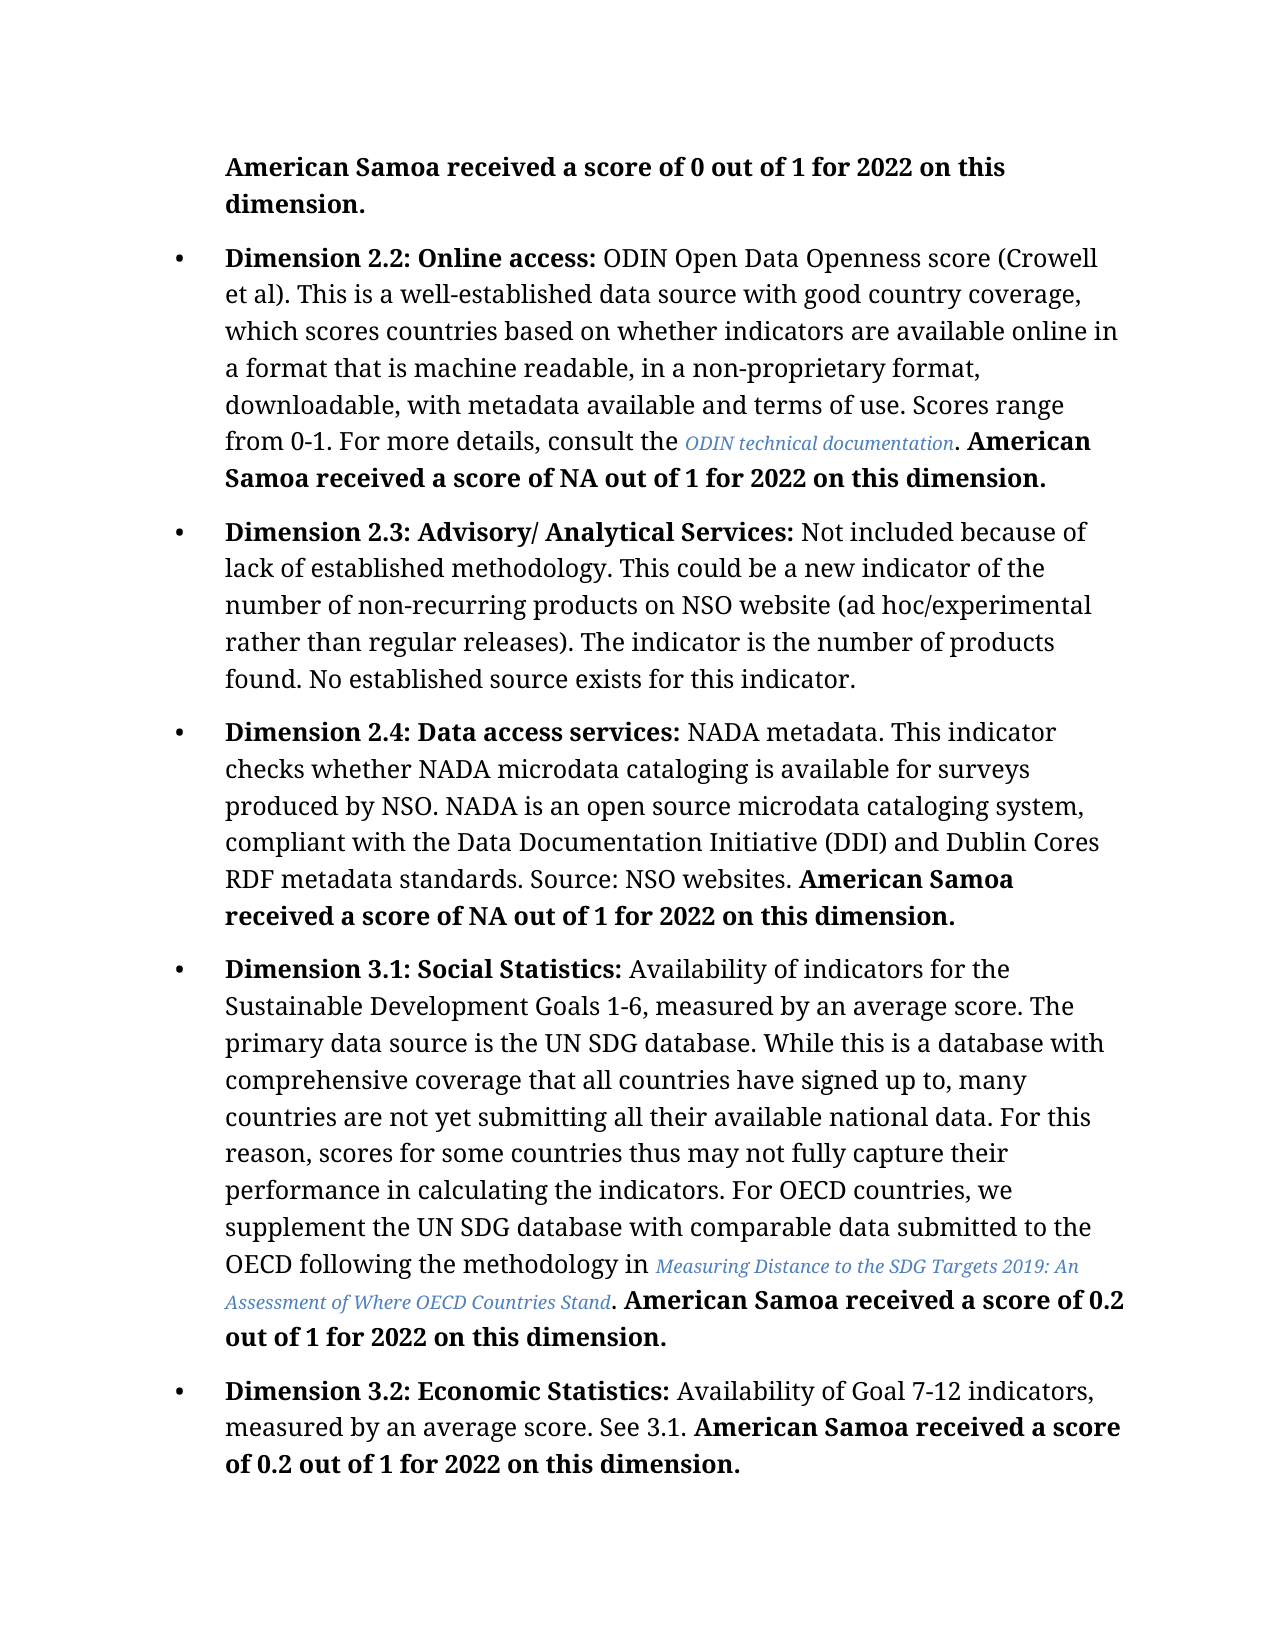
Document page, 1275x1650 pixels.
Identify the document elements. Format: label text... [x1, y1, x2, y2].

list Dimension 3.2: Economic Statistics: Availability of Goal 7-12 indicators, measured by an average score. See 3.1. American Samoa received a score of 0.2 out of 1 for 2022 on this dimension. [175, 1373, 1125, 1481]
list Dimension 3.1: Social Statistics: Availability of indicators for the Sustainable Development Goals 1-6, measured by an average score. The primary data source is the UN SDG database. While this is a database with comprehensive coverage that all countries have signed up to, many countries are not yet submitting all their available national data. For this reason, scores for some countries thus may not fully capture their performance in calculating the indicators. For OECD countries, we supplement the UN SDG database with comparable data submitted to the OECD following the methodology in Measuring Distance to the SDG Targets 2019: An Assessment of Where OECD Countries Stand. American Samoa received a score of 0.2 out of 1 for 2022 on this dimension. [175, 952, 1125, 1354]
list Dimension 2.3: Advisory/ Analytical Services: Not included because of lack of established methodology. This could be a new indicator of the number of non-recurring products on NSO website (ad hoc/experimental rather than regular releases). The indicator is the number of products found. No established source exists for this indicator. [175, 514, 1125, 695]
list Dimension 2.4: Data access services: NADA metadata. This indicator checks whether NADA microdata cataloging is available for surveys produced by NSO. NADA is an open source microdata cataloging system, compliant with the Data Documentation Initiative (DDI) and Dublin Cores RDF metadata standards. Source: NSO websites. American Samoa received a score of NA out of 1 for 2022 on this dimension. [175, 715, 1125, 933]
list Dimension 2.2: Online access: ODIN Open Data Openness score (Crowell et al). This is a well-established data source with good country coverage, which scores countries based on whether indicators are available online in a format that is machine readable, in a non-proprietary format, downloadable, with metadata available and terms of use. Scores range from 0-1. For more details, consult the ODIN technical documentation. American Samoa received a score of NA out of 1 for 2022 on this dimension. [175, 240, 1125, 495]
